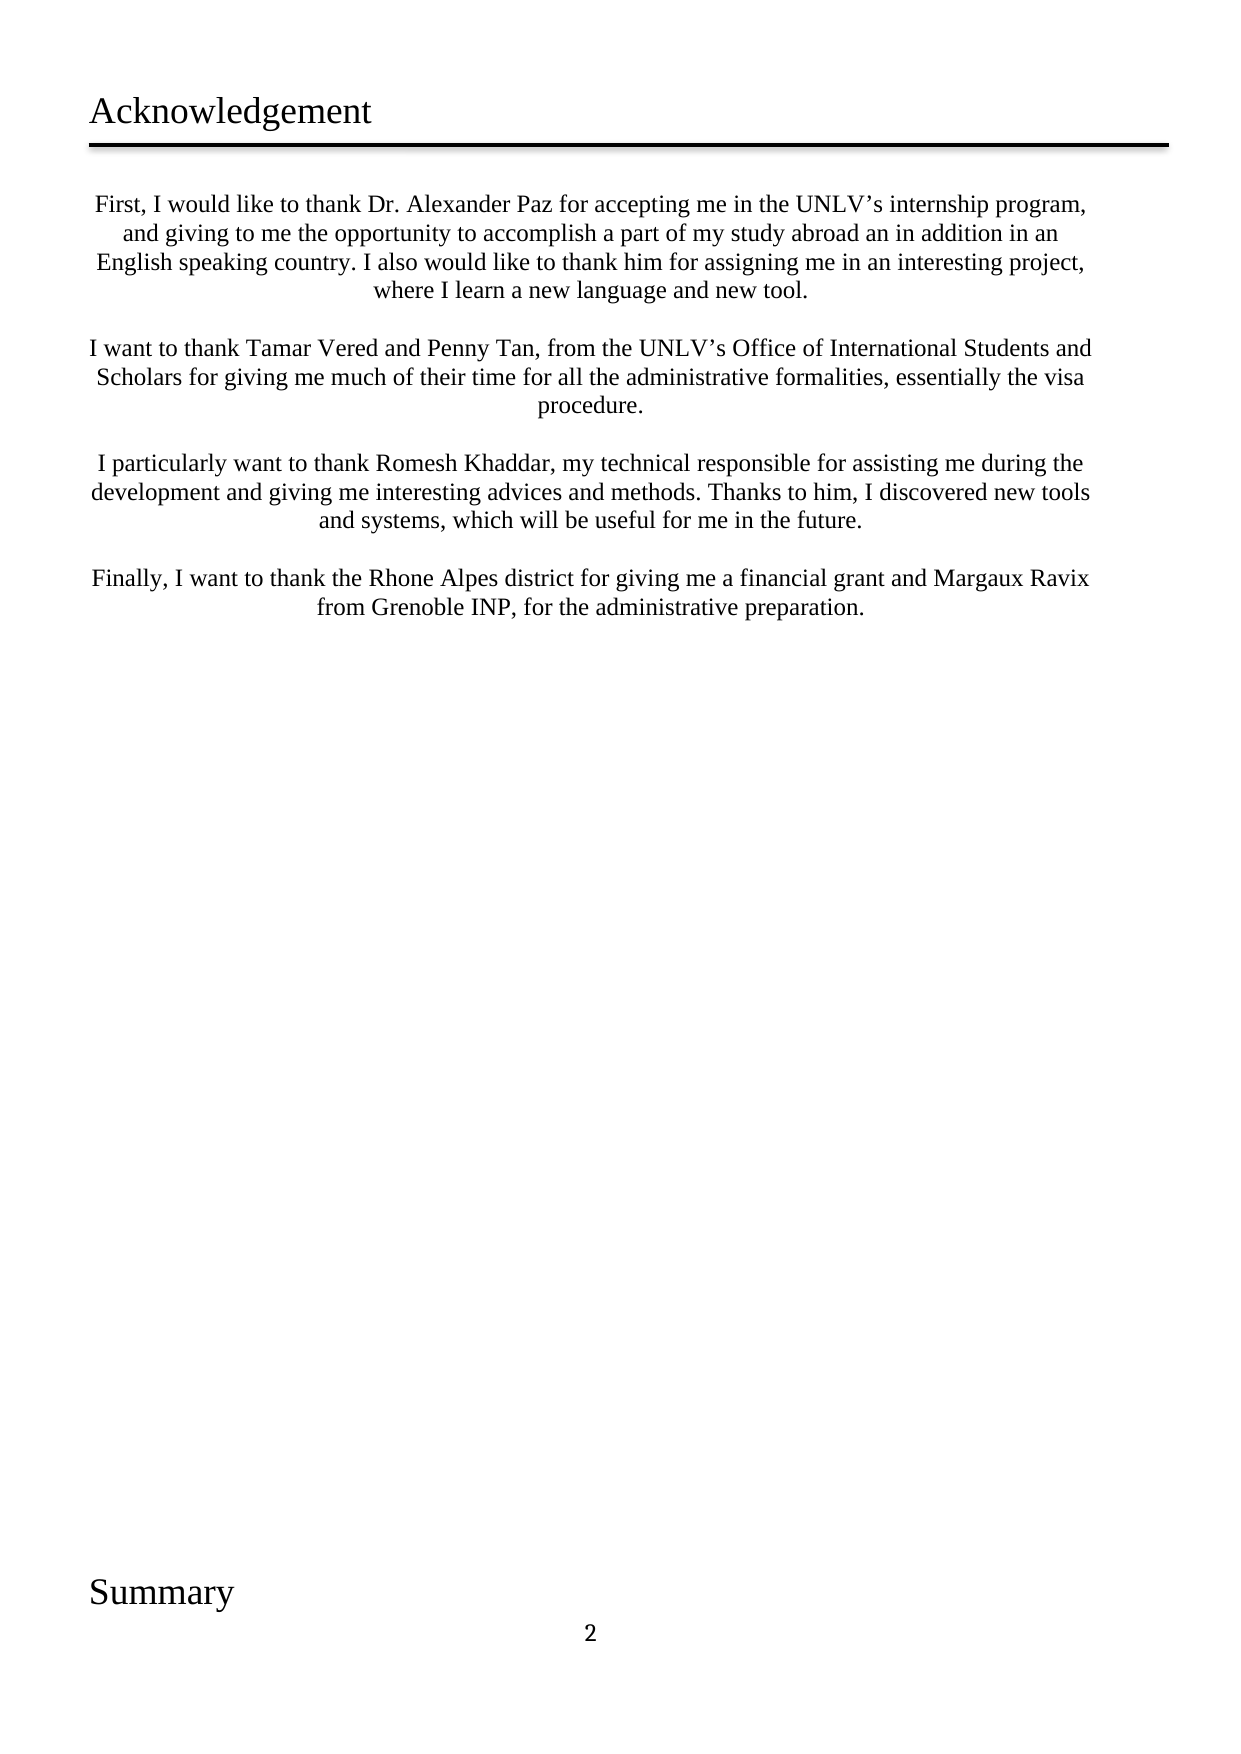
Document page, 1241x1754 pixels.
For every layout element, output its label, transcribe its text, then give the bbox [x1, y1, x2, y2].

text Summary [89, 1569, 1092, 1612]
text I particularly want to thank Romesh Khaddar, my technical responsible for assisting me during the development and giving me interesting advices and methods. Thanks to him, I discovered new tools and systems, which will be useful for me in the future. [89, 448, 1092, 534]
text Finally, I want to thank the Rhone Alpes district for giving me a financial grant and Margaux Ravix from Grenoble INP, for the administrative preparation. [89, 563, 1092, 621]
text I want to thank Tamar Vered and Penny Tan, from the UNLV’s Office of International Students and Scholars for giving me much of their time for all the administrative formalities, essentially the visa procedure. [89, 333, 1092, 419]
text First, I would like to thank Dr. Alexander Paz for accepting me in the UNLV’s internship program, and giving to me the opportunity to accomplish a part of my study abroad an in addition in an English speaking country. I also would like to thank him for assigning me in an interesting project, where I learn a new language and new tool. [89, 189, 1092, 304]
text Acknowledgement [89, 89, 1092, 132]
